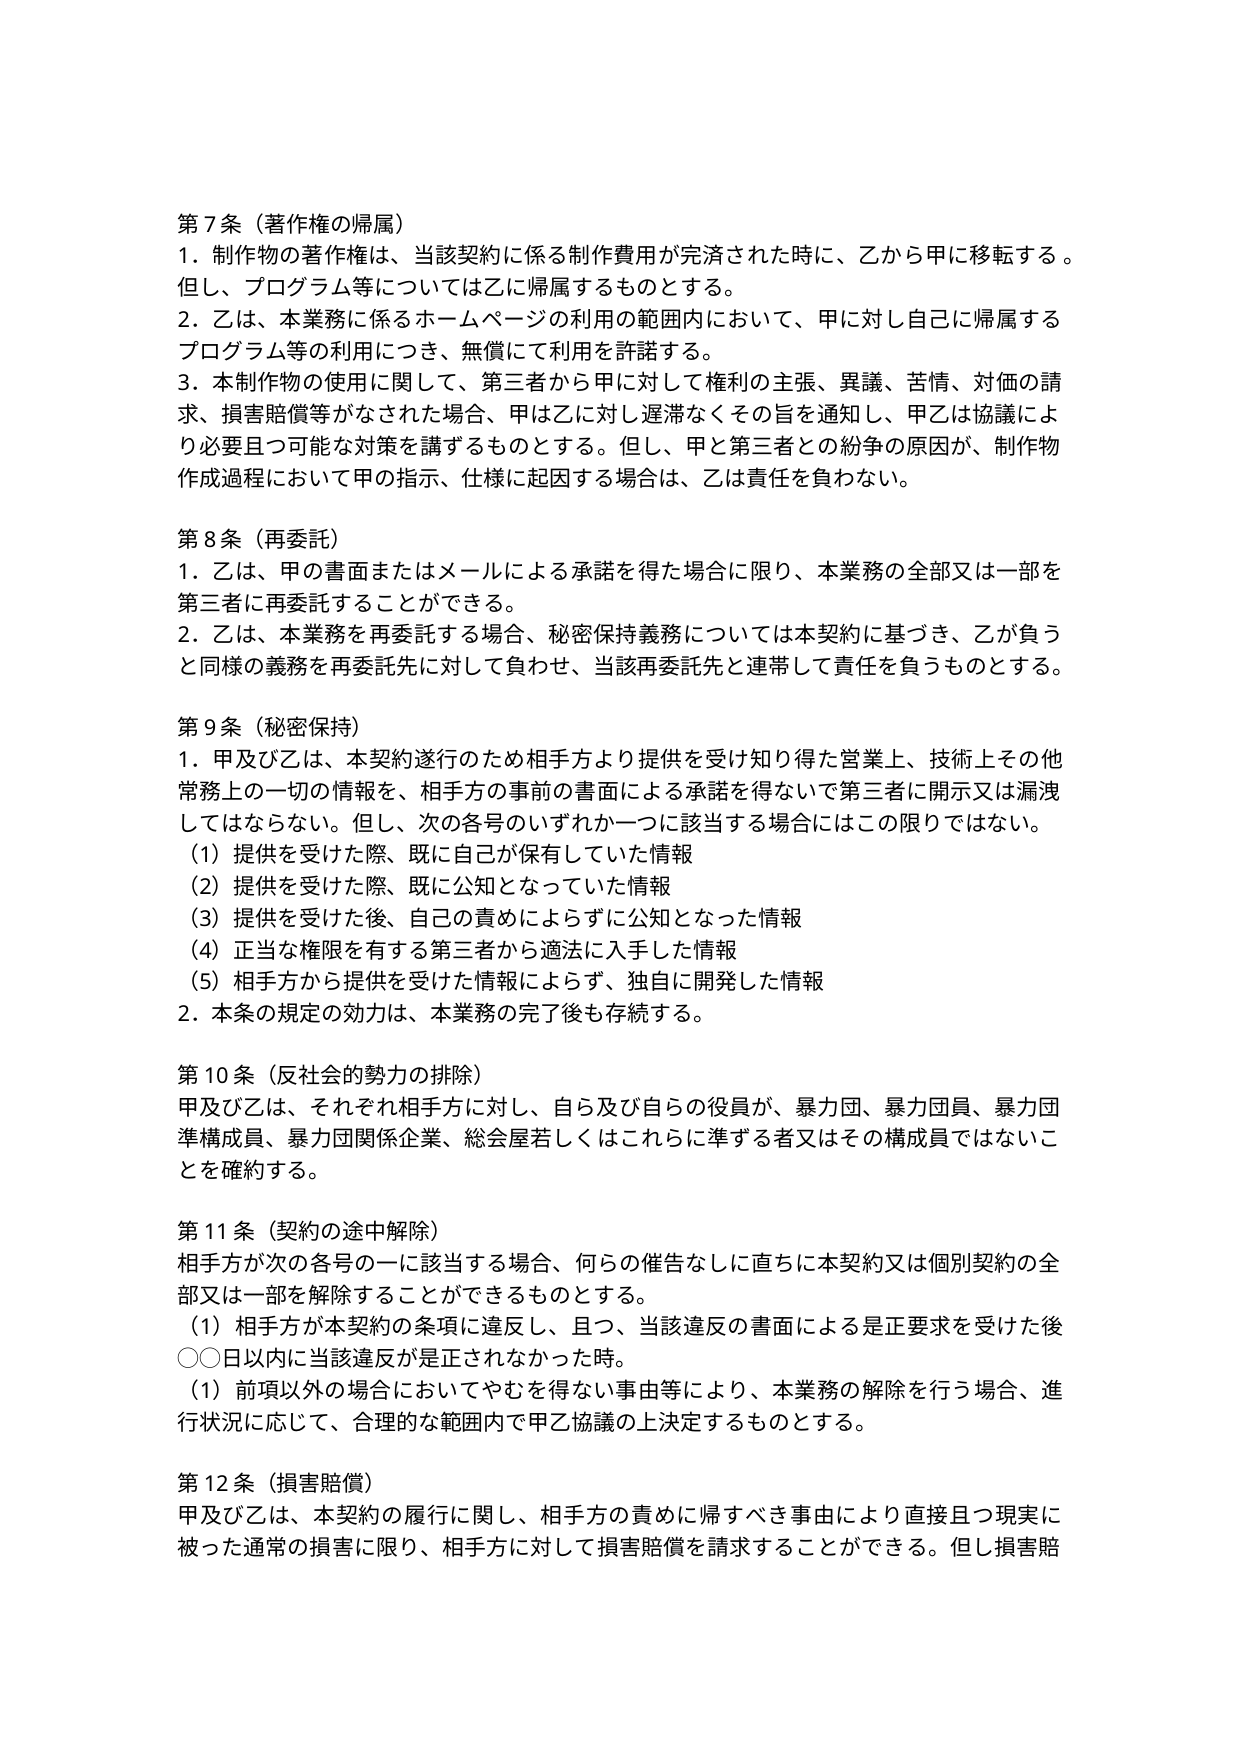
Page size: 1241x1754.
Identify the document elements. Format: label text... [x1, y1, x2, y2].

text 第7条（著作権の帰属） [177, 207, 1063, 238]
text 第10条（反社会的勢力の排除） [177, 1058, 1063, 1089]
text （3）提供を受けた後、自己の責めによらずに公知となった情報 [177, 901, 1063, 933]
text 相手方が次の各号の一に該当する場合、何らの催告なしに直ちに本契約又は個別契約の全部又は一部を解除することができるものとする。 [177, 1246, 1063, 1309]
text 1．甲及び乙は、本契約遂行のため相手方より提供を受け知り得た営業上、技術上その他常務上の一切の情報を、相手方の事前の書面による承諾を得ないで第三者に開示又は漏洩してはならない。但し、次の各号のいずれか一つに該当する場合にはこの限りではない。 [177, 742, 1063, 837]
text （5）相手方から提供を受けた情報によらず、独自に開発した情報 [177, 964, 1063, 996]
text 3．本制作物の使用に関して、第三者から甲に対して権利の主張、異議、苦情、対価の請求、損害賠償等がなされた場合、甲は乙に対し遅滞なくその旨を通知し、甲乙は協議により必要且つ可能な対策を講ずるものとする。但し、甲と第三者との紛争の原因が、制作物作成過程において甲の指示、仕様に起因する場合は、乙は責任を負わない。 [177, 365, 1063, 492]
text 2．乙は、本業務に係るホームページの利用の範囲内において、甲に対し自己に帰属するプログラム等の利用につき、無償にて利用を許諾する。 [177, 302, 1063, 365]
text 1．乙は、甲の書面またはメールによる承諾を得た場合に限り、本業務の全部又は一部を第三者に再委託することができる。 [177, 554, 1063, 617]
text （1）相手方が本契約の条項に違反し、且つ、当該違反の書面による是正要求を受けた後◯◯日以内に当該違反が是正されなかった時。 [177, 1309, 1063, 1373]
text （1）提供を受けた際、既に自己が保有していた情報 [177, 837, 1063, 869]
text 第8条（再委託） [177, 522, 1063, 554]
text 2．本条の規定の効力は、本業務の完了後も存続する。 [177, 996, 1063, 1028]
text （2）提供を受けた際、既に公知となっていた情報 [177, 869, 1063, 901]
text 1．制作物の著作権は、当該契約に係る制作費用が完済された時に、乙から甲に移転する。但し、プログラム等については乙に帰属するものとする。 [177, 238, 1063, 302]
text （1）前項以外の場合においてやむを得ない事由等により、本業務の解除を行う場合、進行状況に応じて、合理的な範囲内で甲乙協議の上決定するものとする。 [177, 1373, 1063, 1436]
text 第9条（秘密保持） [177, 710, 1063, 742]
text （4）正当な権限を有する第三者から適法に入手した情報 [177, 933, 1063, 964]
text 第12条（損害賠償） [177, 1466, 1063, 1498]
text 甲及び乙は、それぞれ相手方に対し、自ら及び自らの役員が、暴力団、暴力団員、暴力団準構成員、暴力団関係企業、総会屋若しくはこれらに準ずる者又はその構成員ではないことを確約する。 [177, 1089, 1063, 1184]
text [177, 1498, 1063, 1561]
text 2．乙は、本業務を再委託する場合、秘密保持義務については本契約に基づき、乙が負うと同様の義務を再委託先に対して負わせ、当該再委託先と連帯して責任を負うものとする。 [177, 617, 1063, 681]
text 第11条（契約の途中解除） [177, 1214, 1063, 1246]
